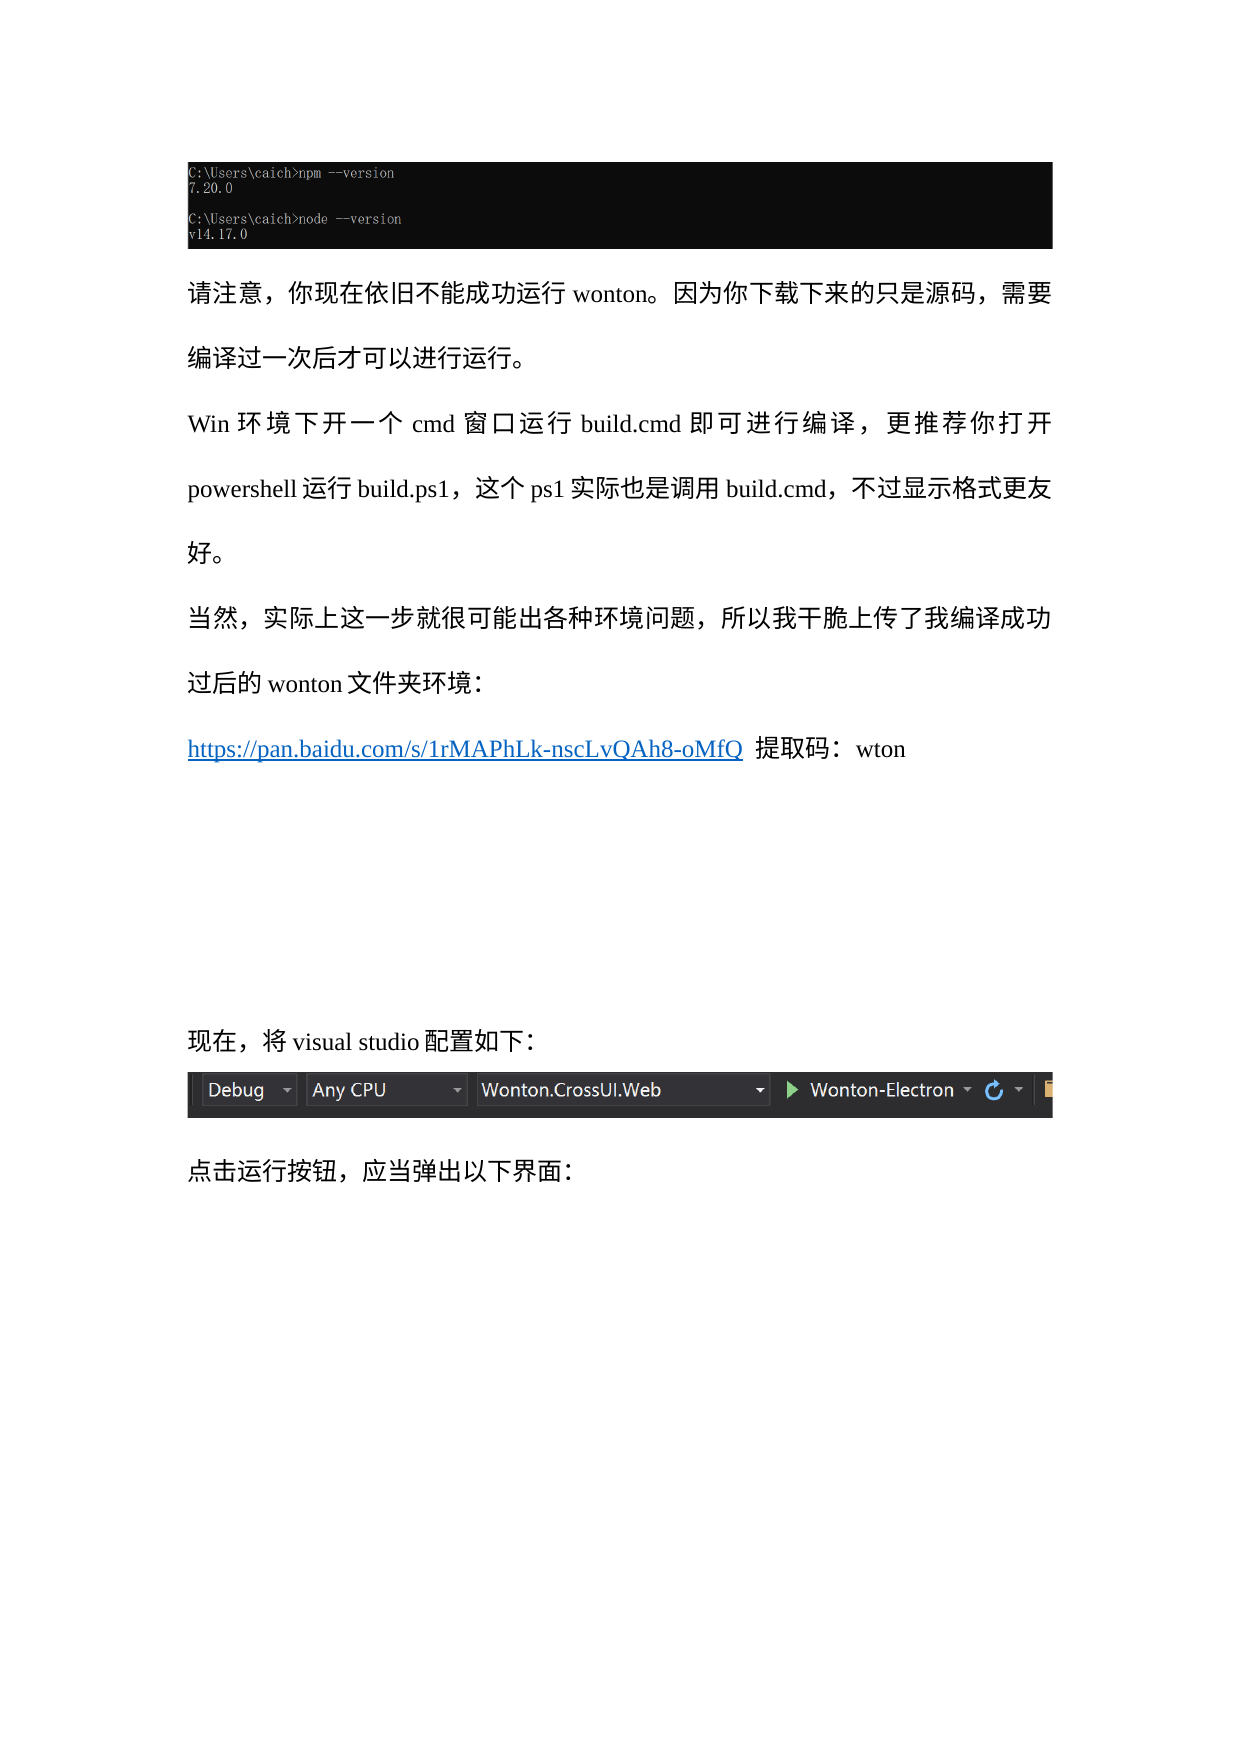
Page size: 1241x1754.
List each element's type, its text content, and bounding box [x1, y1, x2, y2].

picture [187, 1072, 1053, 1118]
text 请注意，你现在依旧不能成功运行wonton。因为你下载下来的只是源码，需要编译过一次后才可以进行运行。 [187, 259, 1053, 389]
text https://pan.baidu.com/s/1rMAPhLk-nscLvQAh8-oMfQ 提取码：wton [187, 714, 1053, 779]
text 现在，将visual studio配置如下： [187, 1007, 1053, 1072]
text Win环境下开一个cmd窗口运行build.cmd即可进行编译，更推荐你打开powershell运行build.ps1，这个ps1实际也是调用build.cmd，不过显示格式更友好。 [187, 389, 1053, 584]
text 当然，实际上这一步就很可能出各种环境问题，所以我干脆上传了我编译成功过后的wonton文件夹环境： [187, 584, 1053, 714]
picture [187, 162, 1053, 249]
text 点击运行按钮，应当弹出以下界面： [187, 1137, 1053, 1202]
